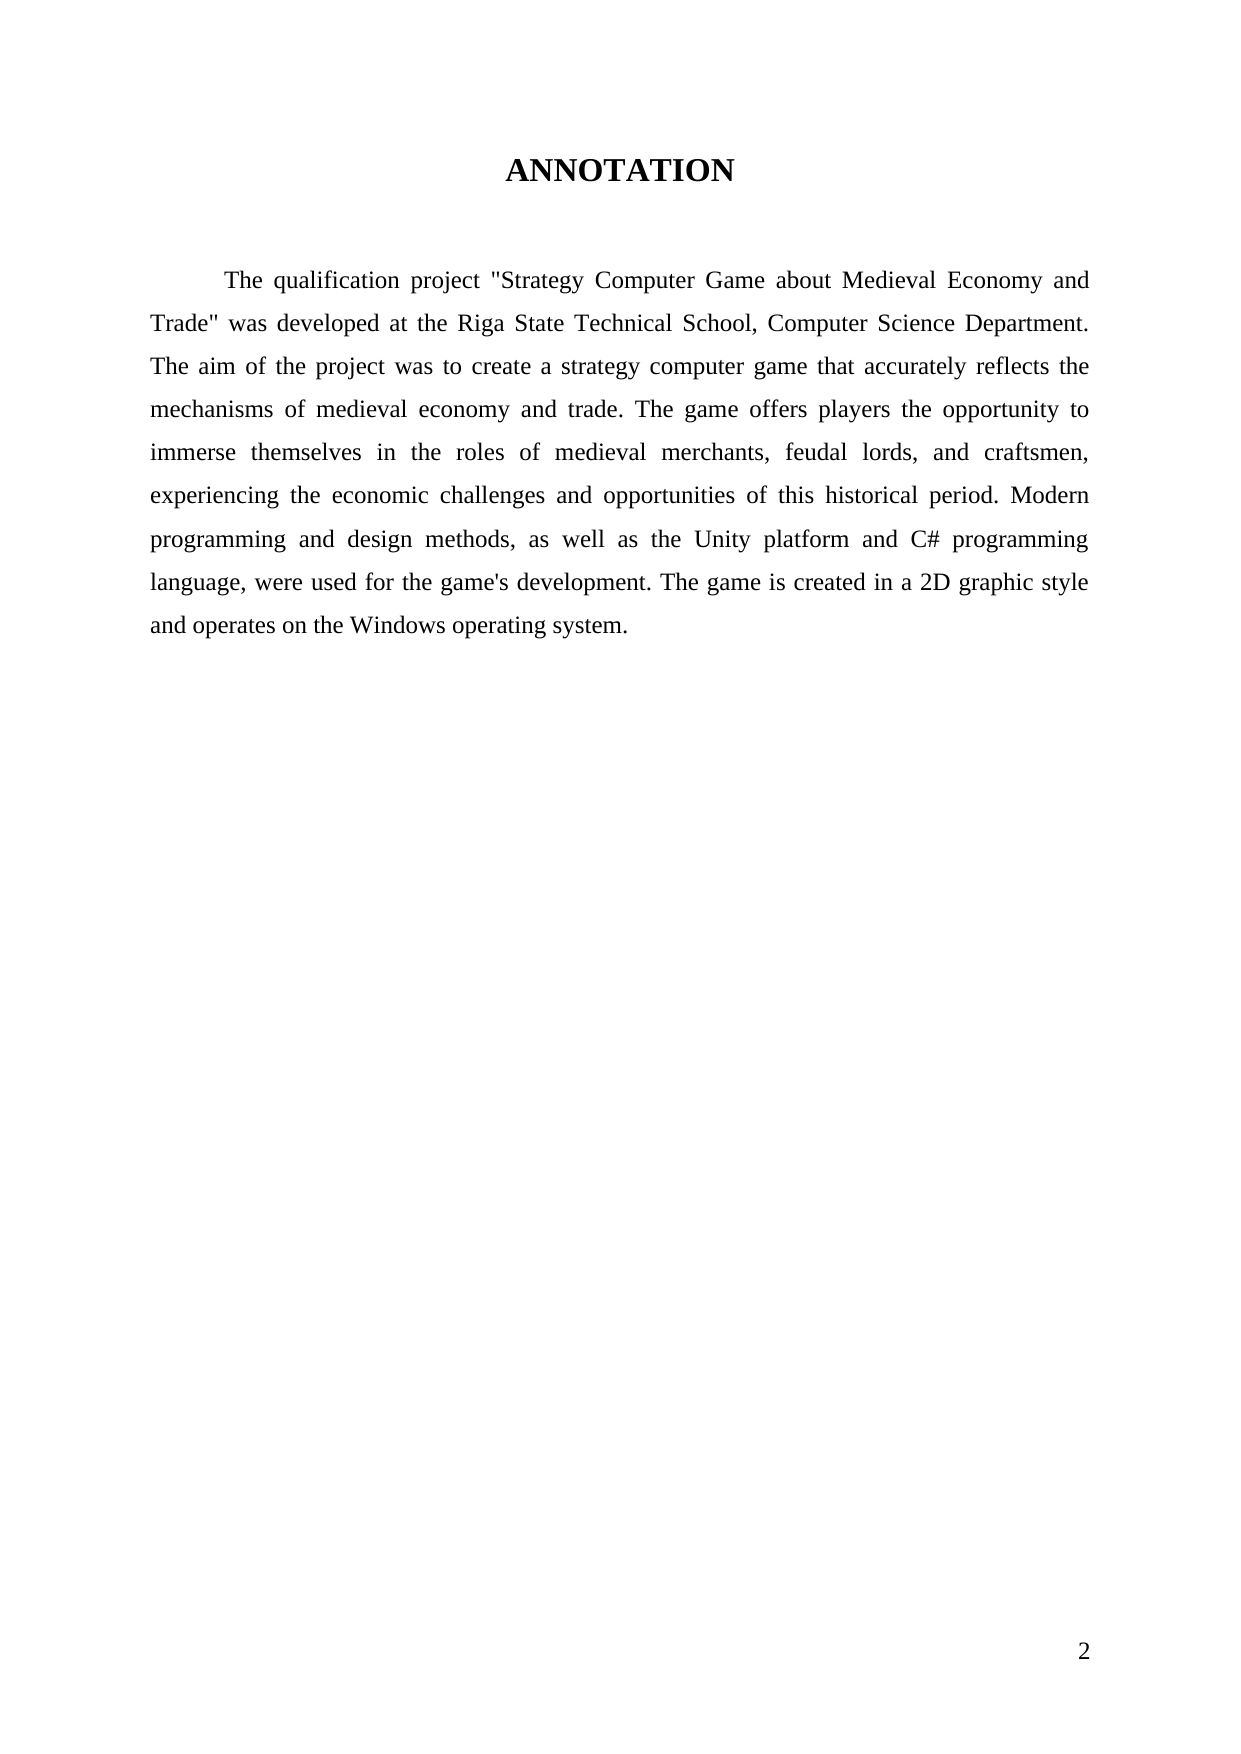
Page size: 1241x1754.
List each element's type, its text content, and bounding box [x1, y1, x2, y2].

text ANNOTATION [150, 150, 1090, 188]
text The qualification project "Strategy Computer Game about Medieval Economy and Trade" was developed at the Riga State Technical School, Computer Science Department. The aim of the project was to create a strategy computer game that accurately reflects the mechanisms of medieval economy and trade. The game offers players the opportunity to immerse themselves in the roles of medieval merchants, feudal lords, and craftsmen, experiencing the economic challenges and opportunities of this historical period. Modern programming and design methods, as well as the Unity platform and C# programming language, were used for the game's development. The game is created in a 2D graphic style and operates on the Windows operating system. [150, 265, 1090, 639]
